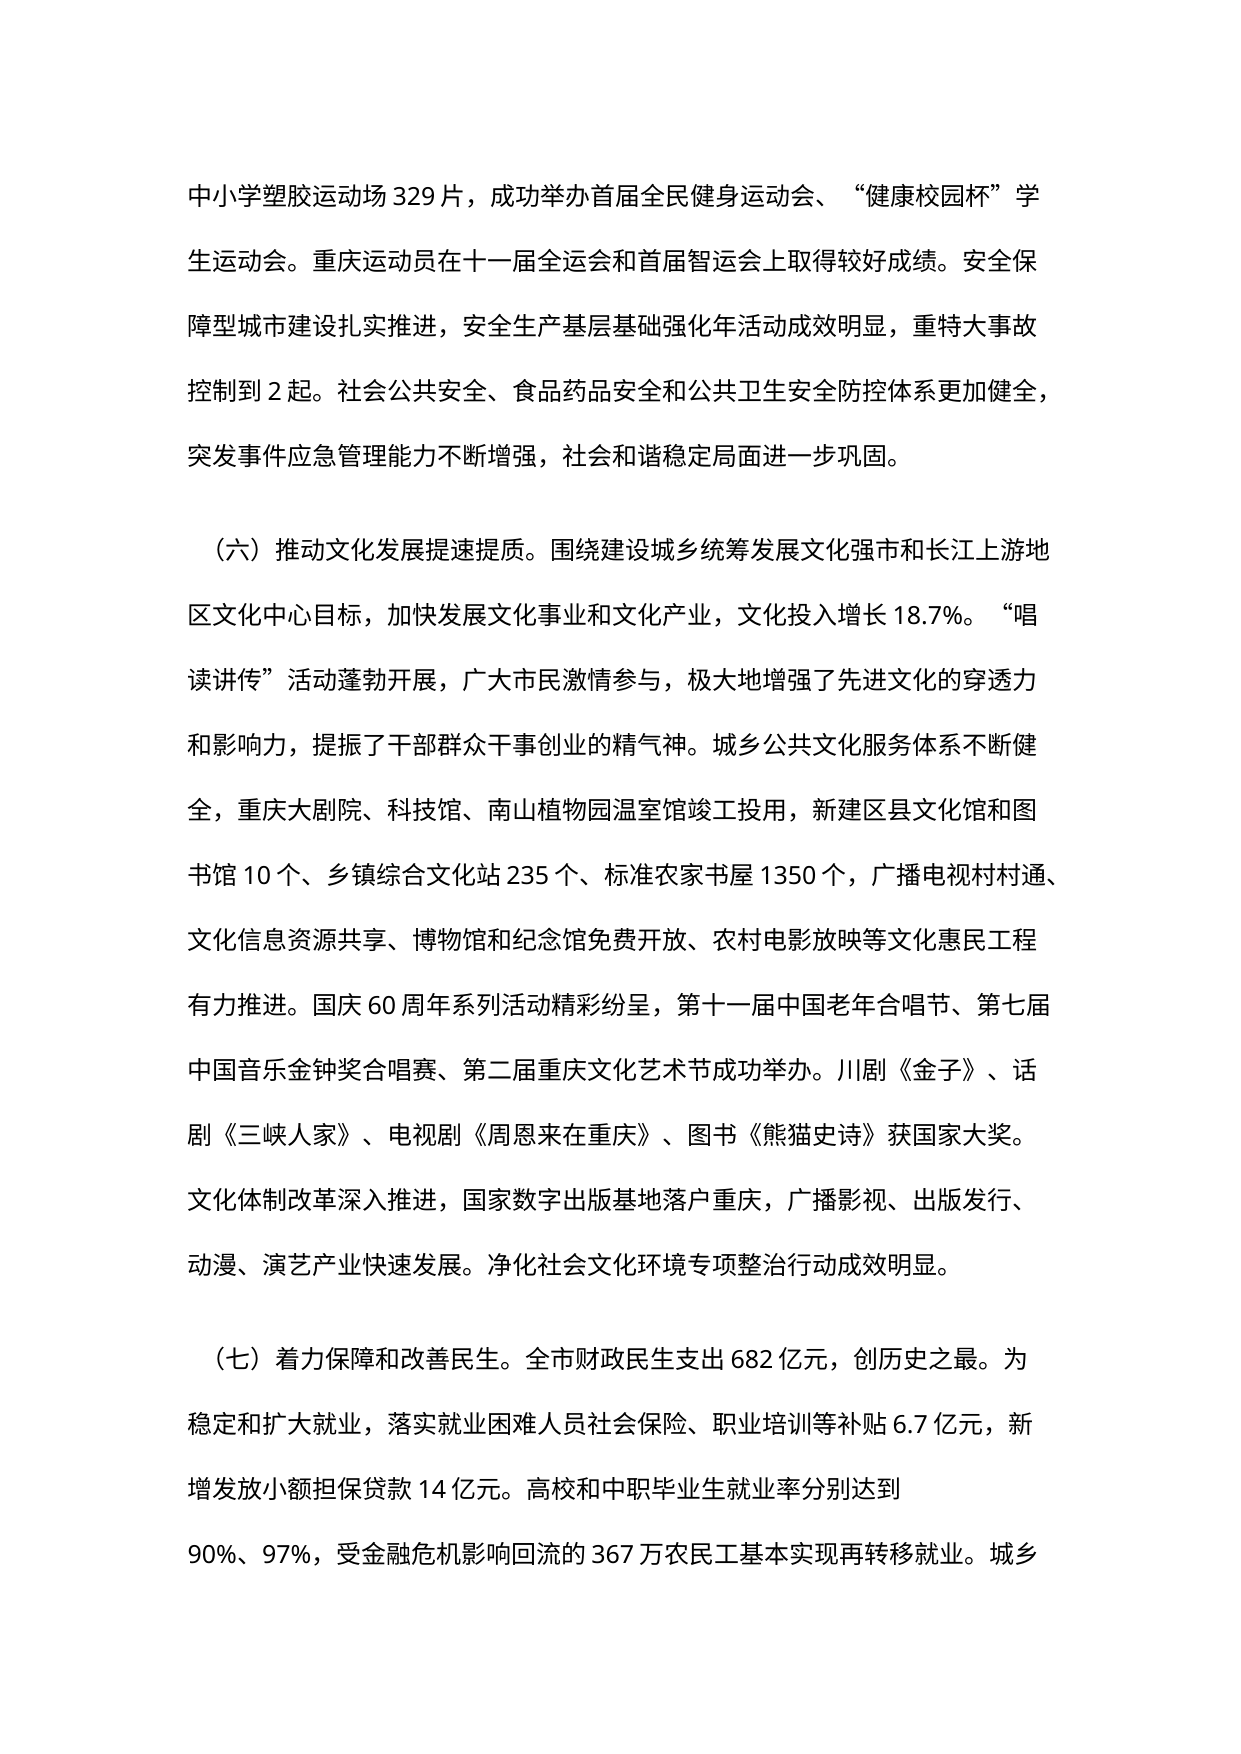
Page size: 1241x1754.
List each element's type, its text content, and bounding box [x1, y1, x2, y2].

text （六）推动文化发展提速提质。围绕建设城乡统筹发展文化强市和长江上游地区文化中心目标，加快发展文化事业和文化产业，文化投入增长18.7%。“唱读讲传”活动蓬勃开展，广大市民激情参与，极大地增强了先进文化的穿透力和影响力，提振了干部群众干事创业的精气神。城乡公共文化服务体系不断健全，重庆大剧院、科技馆、南山植物园温室馆竣工投用，新建区县文化馆和图书馆10个、乡镇综合文化站235个、标准农家书屋1350个，广播电视村村通、文化信息资源共享、博物馆和纪念馆免费开放、农村电影放映等文化惠民工程有力推进。国庆60周年系列活动精彩纷呈，第十一届中国老年合唱节、第七届中国音乐金钟奖合唱赛、第二届重庆文化艺术节成功举办。川剧《金子》、话剧《三峡人家》、电视剧《周恩来在重庆》、图书《熊猫史诗》获国家大奖。文化体制改革深入推进，国家数字出版基地落户重庆，广播影视、出版发行、动漫、演艺产业快速发展。净化社会文化环境专项整治行动成效明显。 [187, 516, 1053, 1296]
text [187, 162, 1053, 487]
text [187, 1325, 1053, 1585]
